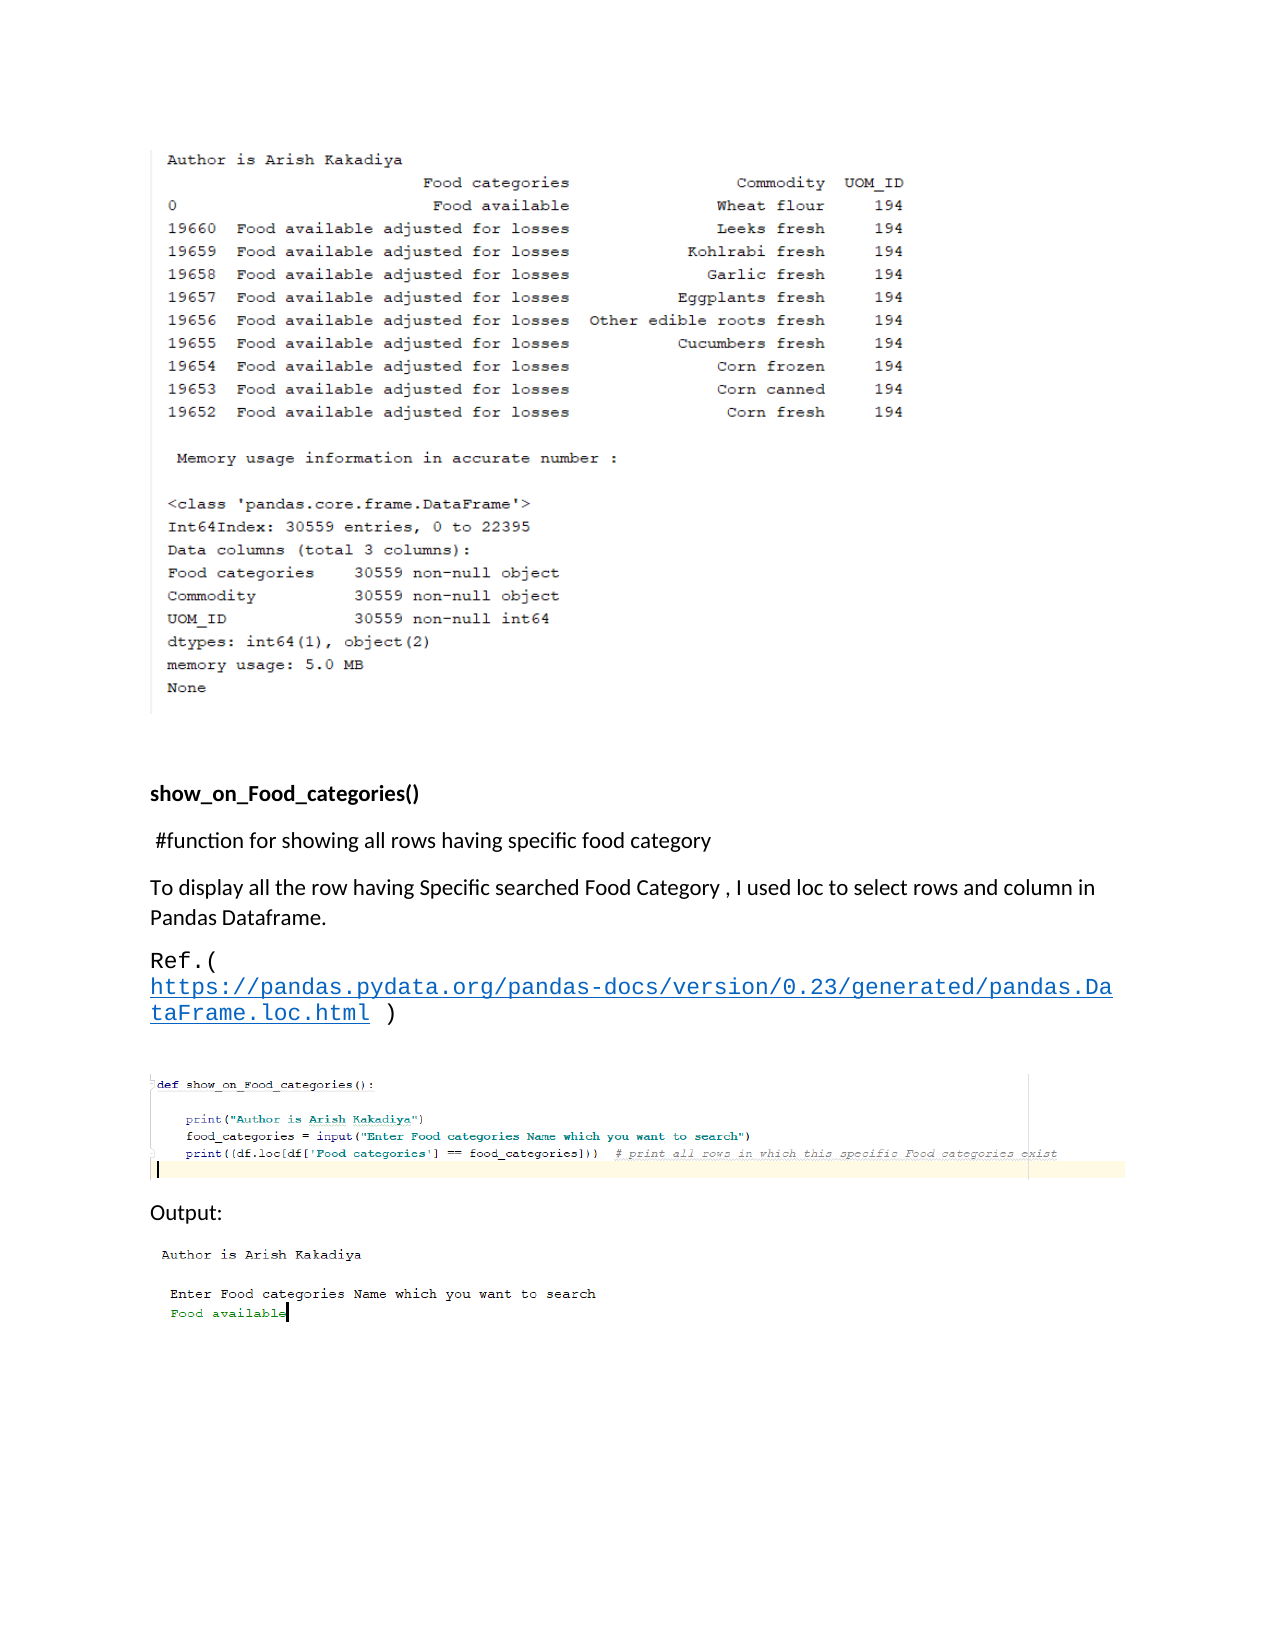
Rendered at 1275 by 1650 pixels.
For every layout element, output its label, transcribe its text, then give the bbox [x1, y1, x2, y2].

picture [150, 1074, 1125, 1180]
text Output: [150, 1198, 1125, 1226]
picture [150, 1245, 1125, 1387]
text #function for showing all rows having specific food category [150, 826, 1125, 854]
text show_on_Food_categories() [150, 779, 1125, 807]
picture [150, 150, 1125, 714]
text To display all the row having Specific searched Food Category , I used loc to select rows and column in Pandas Dataframe. [150, 873, 1125, 931]
text Ref.( https://pandas.pydata.org/pandas-docs/version/0.23/generated/pandas.DataFrame.loc.html ) [150, 950, 1125, 1028]
